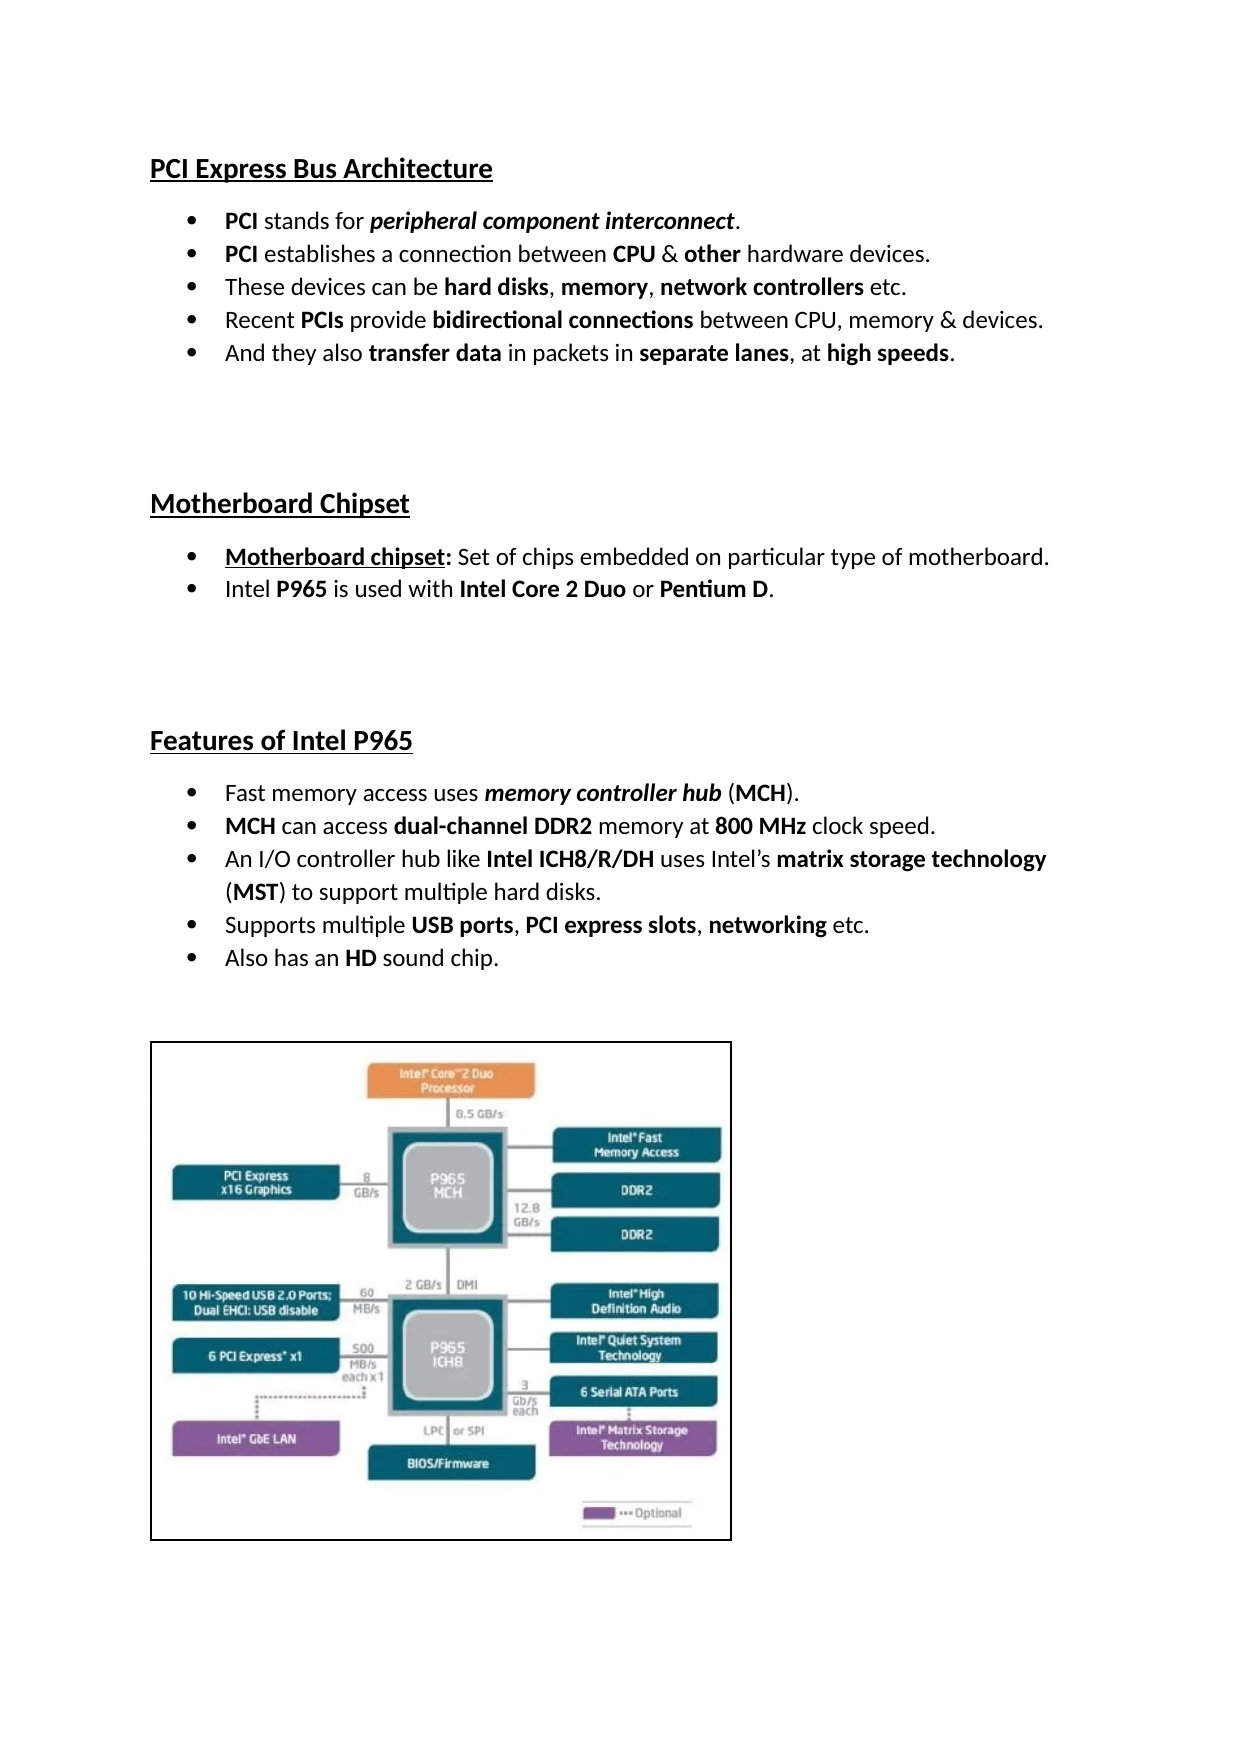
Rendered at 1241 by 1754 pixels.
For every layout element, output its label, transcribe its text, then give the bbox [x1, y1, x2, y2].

list MCH can access dual-channel DDR2 memory at 800 MHz clock speed. [187, 810, 1090, 841]
list Recent PCIs provide bidirectional connections between CPU, memory & devices. [187, 304, 1090, 334]
text PCI Express Bus Architecture [150, 150, 1090, 186]
text Motherboard Chipset [150, 486, 1090, 521]
list PCI stands for peripheral component interconnect. [187, 205, 1090, 236]
list Motherboard chipset: Set of chips embedded on particular type of motherboard. [187, 541, 1090, 571]
picture [152, 1043, 730, 1539]
list These devices can be hard disks, memory, network controllers etc. [187, 271, 1090, 301]
text Features of Intel P965 [150, 722, 1090, 758]
list Intel P965 is used with Intel Core 2 Duo or Pentium D. [187, 573, 1090, 604]
list Also has an HD sound chip. [187, 942, 1090, 972]
list PCI establishes a connection between CPU & other hardware devices. [187, 238, 1090, 268]
list Fast memory access uses memory controller hub (MCH). [187, 777, 1090, 808]
list And they also transfer data in packets in separate lanes, at high speeds. [187, 337, 1090, 367]
list An I/O controller hub like Intel ICH8/R/DH uses Intel’s matrix storage technology (MST) to support multiple hard disks. [187, 843, 1090, 907]
list Supports multiple USB ports, PCI express slots, networking etc. [187, 909, 1090, 939]
